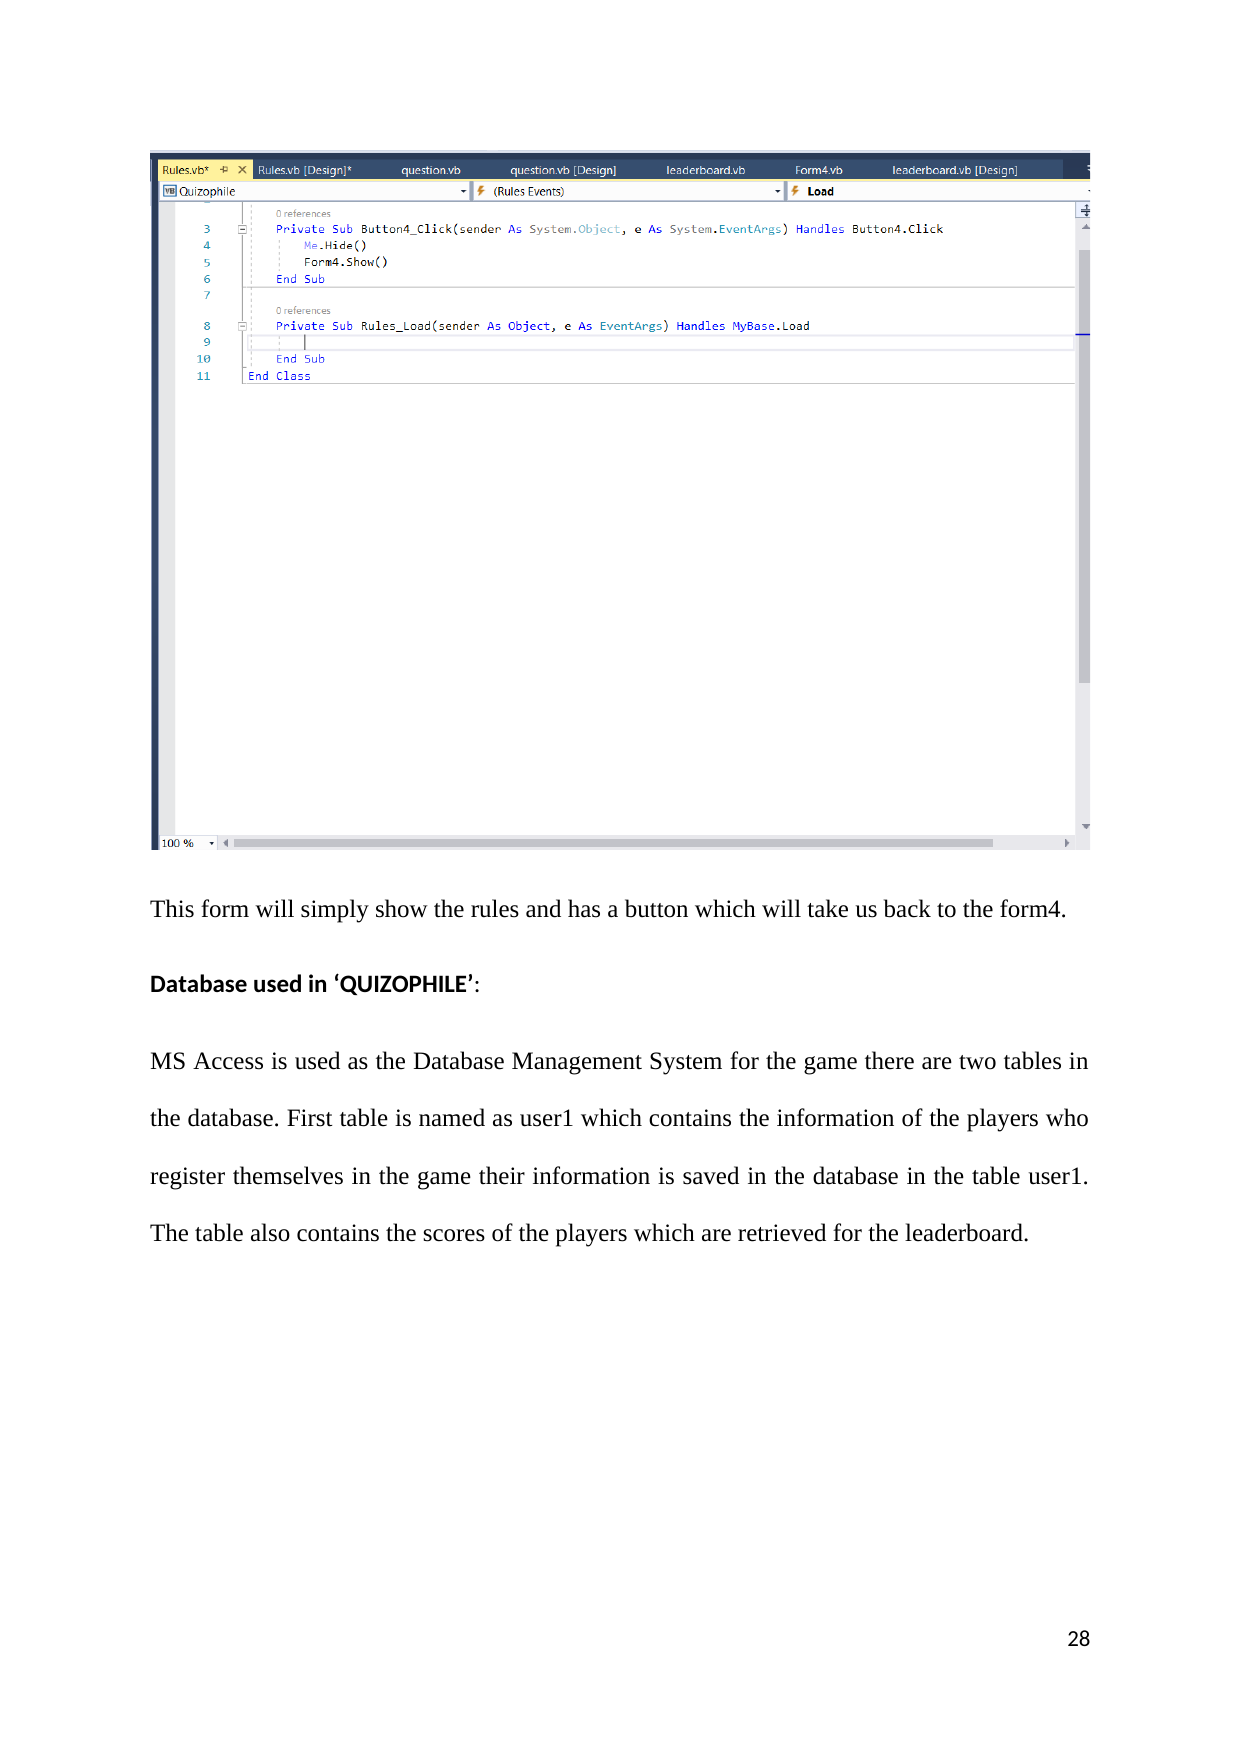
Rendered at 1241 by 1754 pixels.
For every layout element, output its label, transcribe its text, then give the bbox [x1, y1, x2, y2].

text Database used in ‘QUIZOPHILE’: [150, 968, 1090, 999]
text MS Access is used as the Database Management System for the game there are two tables in the database. First table is named as user1 which contains the information of the players who register themselves in the game their information is saved in the database in the table user1. The table also contains the scores of the players which are retrieved for the leaderboard. [150, 1046, 1090, 1247]
text This form will simply show the rules and has a button which will take us back to the form4. [150, 894, 1090, 923]
picture [150, 150, 1091, 850]
